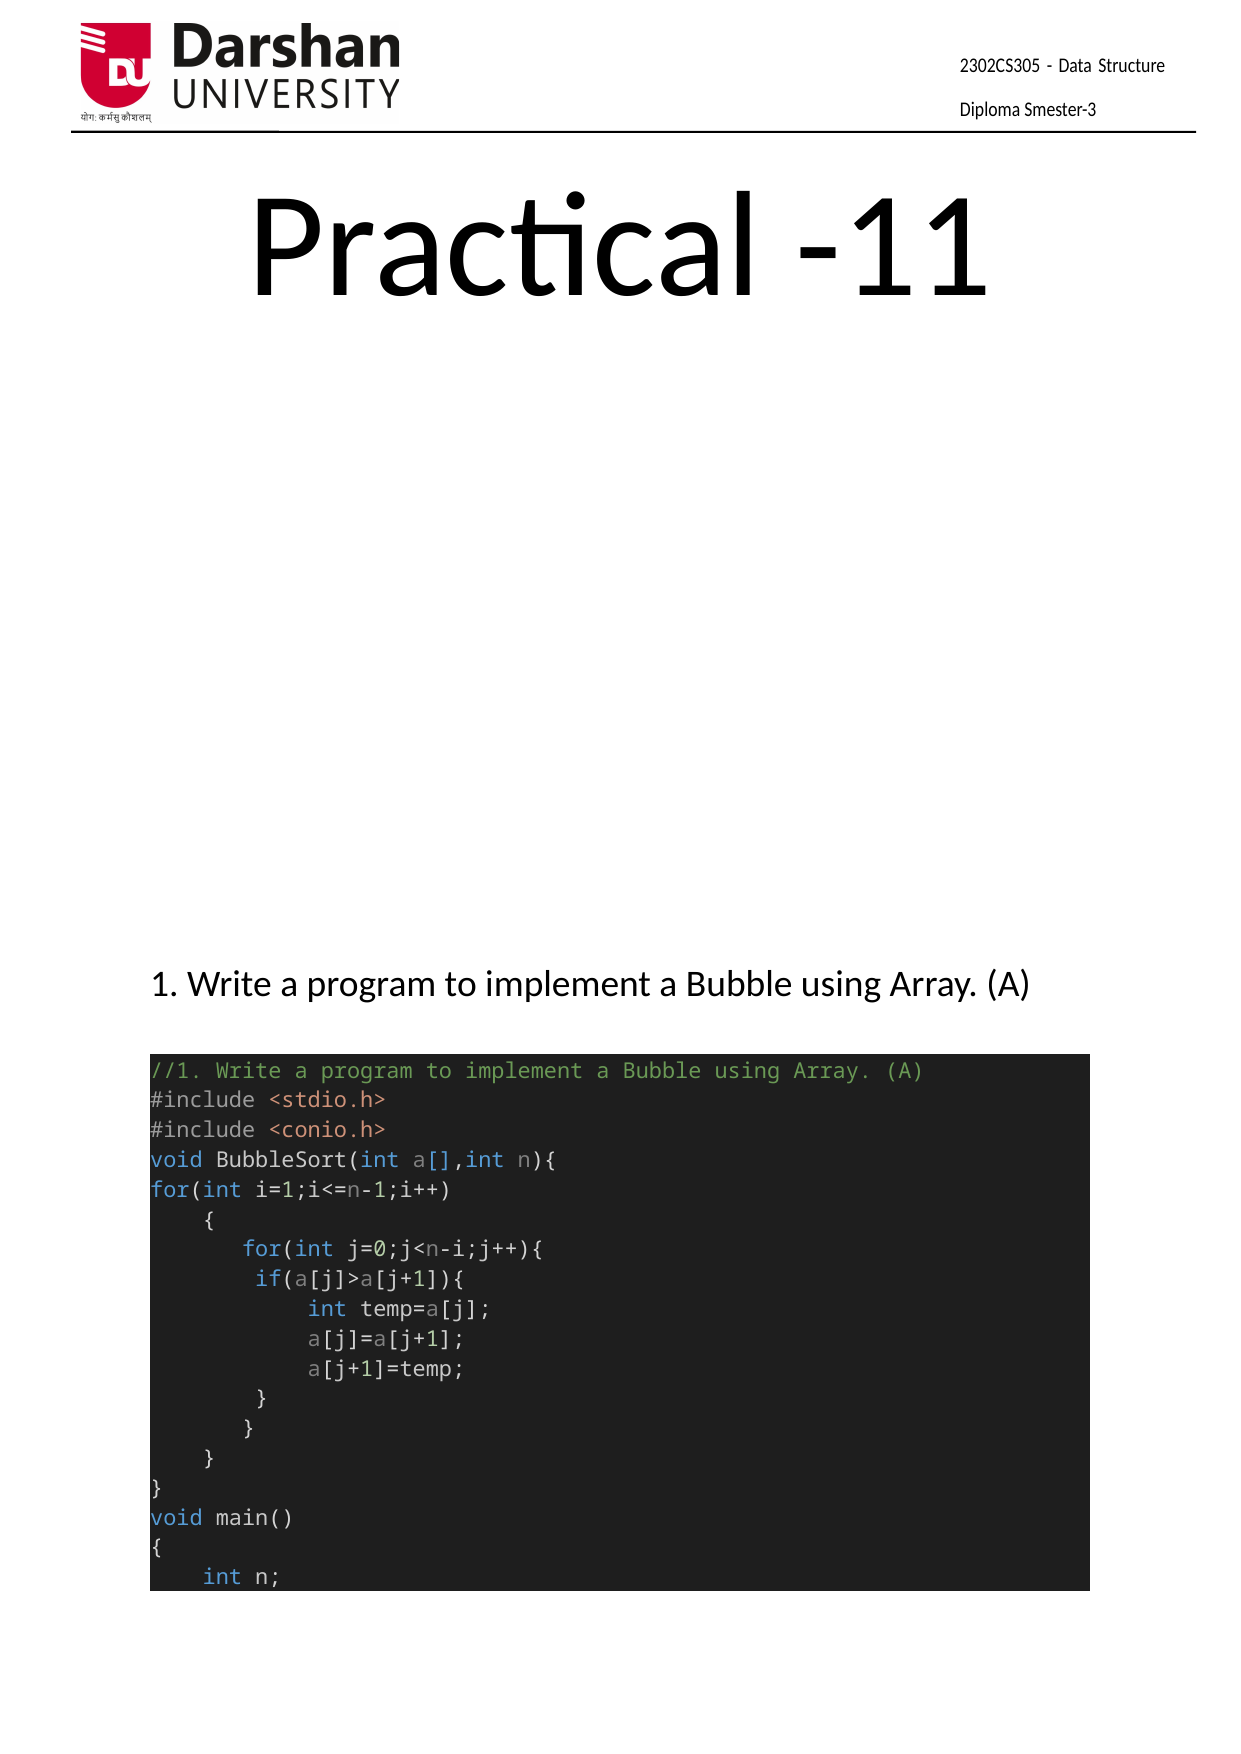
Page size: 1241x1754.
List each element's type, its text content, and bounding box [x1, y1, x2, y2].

text { [150, 1531, 1090, 1561]
text int n; [150, 1561, 1090, 1591]
text void BubbleSort(int a[],int n){ [150, 1144, 1090, 1174]
text int temp=a[j]; [150, 1293, 1090, 1323]
picture [80, 21, 400, 124]
text void main() [150, 1501, 1090, 1531]
text a[j]=a[j+1]; [150, 1323, 1090, 1352]
text for(int i=1;i<=n-1;i++) [150, 1174, 1090, 1203]
text #include <conio.h> [150, 1114, 1090, 1144]
text } [150, 1442, 1090, 1472]
text Practical -11 [150, 150, 1090, 333]
text 1. Write a program to implement a Bubble using Array. (A) [150, 960, 1090, 1036]
text } [150, 1412, 1090, 1442]
text for(int j=0;j<n-i;j++){ [150, 1233, 1090, 1263]
text if(a[j]>a[j+1]){ [150, 1263, 1090, 1293]
text { [150, 1203, 1090, 1233]
text a[j+1]=temp; [150, 1352, 1090, 1382]
text //1. Write a program to implement a Bubble using Array. (A) [150, 1054, 1090, 1084]
text } [150, 1382, 1090, 1412]
text } [150, 1472, 1090, 1501]
text #include <stdio.h> [150, 1084, 1090, 1114]
